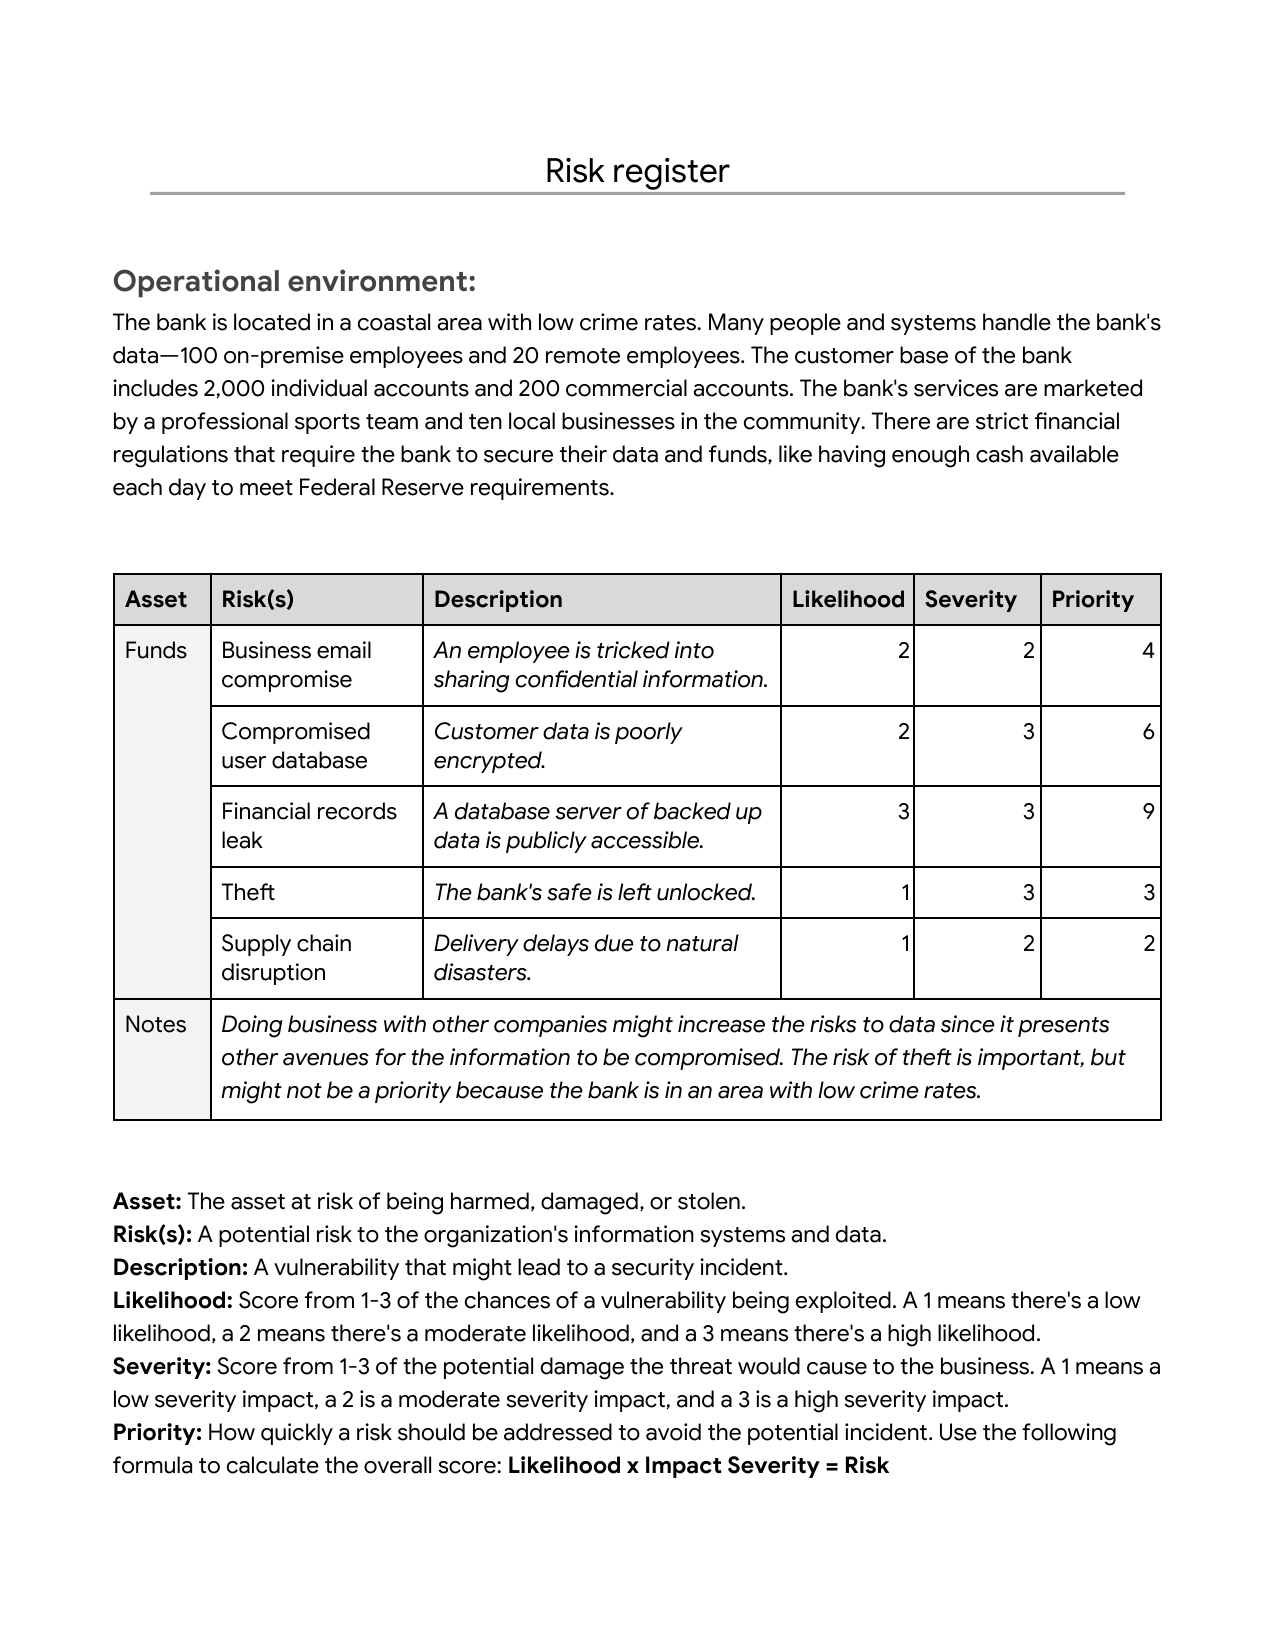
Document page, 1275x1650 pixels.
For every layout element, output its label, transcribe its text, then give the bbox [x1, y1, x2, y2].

text The bank is located in a coastal area with low crime rates. Many people and systems handle the bank's data—100 on-premise employees and 20 remote employees. The customer base of the bank includes 2,000 individual accounts and 200 commercial accounts. The bank's services are marketed by a professional sports team and ten local businesses in the community. There are strict financial regulations that require the bank to secure their data and funds, like having enough cash available each day to meet Federal Reserve requirements. [112, 308, 1162, 502]
table_cell A database server of backed up data is publicly accessible. [424, 787, 780, 866]
table_header Asset [115, 575, 210, 624]
table_cell 4 [1042, 626, 1160, 705]
table_header Risk(s) [212, 575, 422, 624]
table_cell 9 [1042, 787, 1160, 866]
table_cell An employee is tricked into sharing confidential information. [424, 626, 780, 705]
text Likelihood: Score from 1-3 of the chances of a vulnerability being exploited. A 1 means there's a low likelihood, a 2 means there's a moderate likelihood, and a 3 means there's a high likelihood. [112, 1286, 1162, 1348]
table_cell 3 [1042, 868, 1160, 917]
table_cell 2 [782, 626, 913, 705]
subtitle Operational environment: [112, 263, 1162, 300]
table_header Severity [915, 575, 1040, 624]
table_cell 1 [782, 868, 913, 917]
table_cell Customer data is poorly encrypted. [424, 707, 780, 785]
text Description: A vulnerability that might lead to a security incident. [112, 1253, 1162, 1282]
table_cell 2 [1042, 919, 1160, 998]
subtitle Risk register [112, 150, 1162, 230]
table_cell Delivery delays due to natural disasters. [424, 919, 780, 998]
table_cell Notes [115, 1000, 210, 1119]
table_cell 3 [915, 868, 1040, 917]
table_cell 1 [782, 919, 913, 998]
table_cell Funds [115, 626, 210, 998]
text Risk(s): A potential risk to the organization's information systems and data. [112, 1220, 1162, 1249]
text Priority: How quickly a risk should be addressed to avoid the potential incident. Use the following formula to calculate the overall score: Likelihood x Impact Severity = Risk [112, 1418, 1125, 1480]
text Asset: The asset at risk of being harmed, damaged, or stolen. [112, 1187, 1162, 1216]
table_header Priority [1042, 575, 1160, 624]
table_cell Supply chain disruption [212, 919, 422, 998]
table_header Likelihood [782, 575, 913, 624]
table_cell Business email compromise [212, 626, 422, 705]
table_cell Compromised user database [212, 707, 422, 785]
table_cell 6 [1042, 707, 1160, 785]
table_cell 2 [782, 707, 913, 785]
table_cell The bank's safe is left unlocked. [424, 868, 780, 917]
table_cell 3 [915, 787, 1040, 866]
text Severity: Score from 1-3 of the potential damage the threat would cause to the business. A 1 means a low severity impact, a 2 is a moderate severity impact, and a 3 is a high severity impact. [112, 1352, 1162, 1414]
table_cell 2 [915, 919, 1040, 998]
table_cell Financial records leak [212, 787, 422, 866]
table_cell Theft [212, 868, 422, 917]
table_header Description [424, 575, 780, 624]
table_cell 3 [915, 707, 1040, 785]
table_cell 2 [915, 626, 1040, 705]
table_cell Doing business with other companies might increase the risks to data since it presents other avenues for the information to be compromised. The risk of theft is important, but might not be a priority because the bank is in an area with low crime rates. [212, 1000, 1160, 1119]
table_cell 3 [782, 787, 913, 866]
